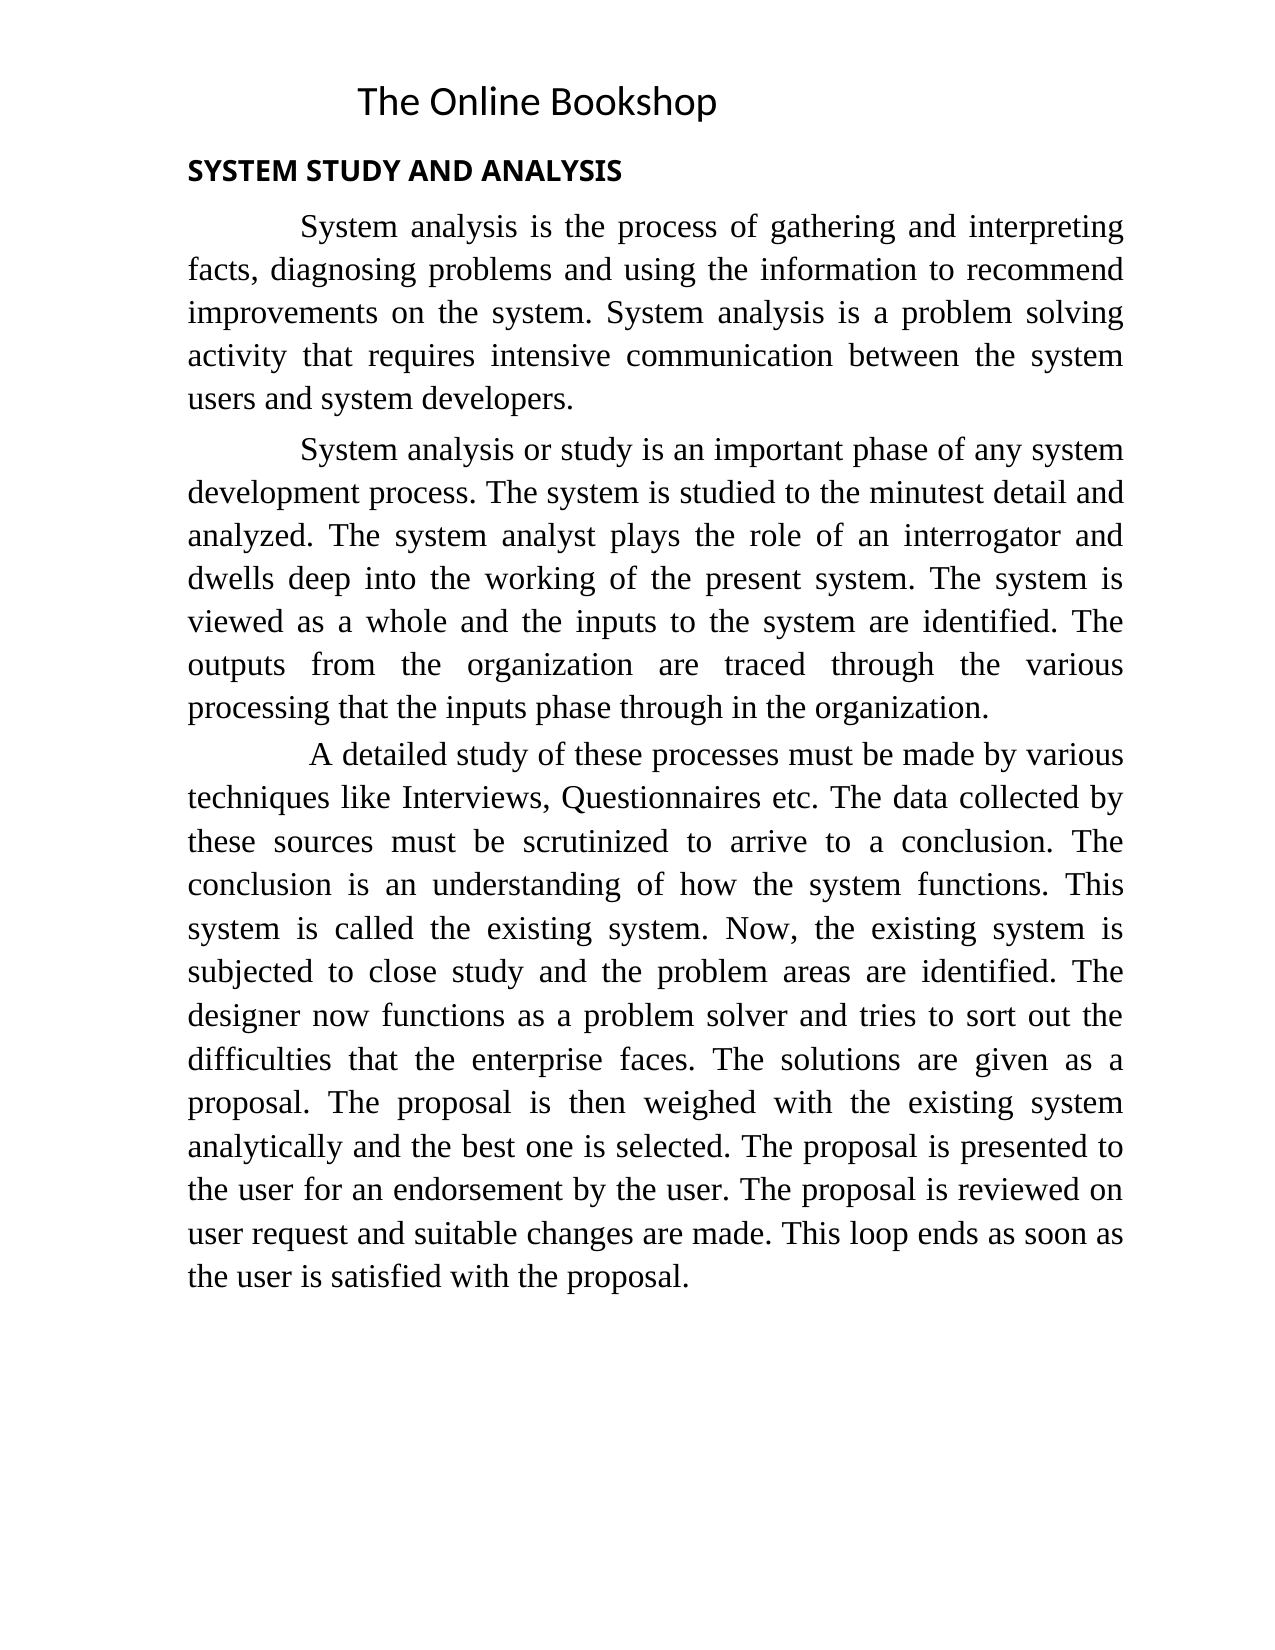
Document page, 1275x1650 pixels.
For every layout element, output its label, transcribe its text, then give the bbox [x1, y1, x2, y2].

subtitle SYSTEM STUDY AND ANALYSIS [187, 150, 1125, 190]
text A detailed study of these processes must be made by various techniques like Interviews, Questionnaires etc. The data collected by these sources must be scrutinized to arrive to a conclusion. The conclusion is an understanding of how the system functions. This system is called the existing system. Now, the existing system is subjected to close study and the problem areas are identified. The designer now functions as a problem solver and tries to sort out the difficulties that the enterprise faces. The solutions are given as a proposal. The proposal is then weighed with the existing system analytically and the best one is selected. The proposal is presented to the user for an endorsement by the user. The proposal is reviewed on user request and suitable changes are made. This loop ends as soon as the user is satisfied with the proposal. [187, 730, 1125, 1296]
text System analysis is the process of gathering and interpreting facts, diagnosing problems and using the information to recommend improvements on the system. System analysis is a problem solving activity that requires intensive communication between the system users and system developers. [187, 203, 1125, 418]
text System analysis or study is an important phase of any system development process. The system is studied to the minutest detail and analyzed. The system analyst plays the role of an interrogator and dwells deep into the working of the present system. The system is viewed as a whole and the inputs to the system are identified. The outputs from the organization are traced through the various processing that the inputs phase through in the organization. [187, 426, 1125, 727]
